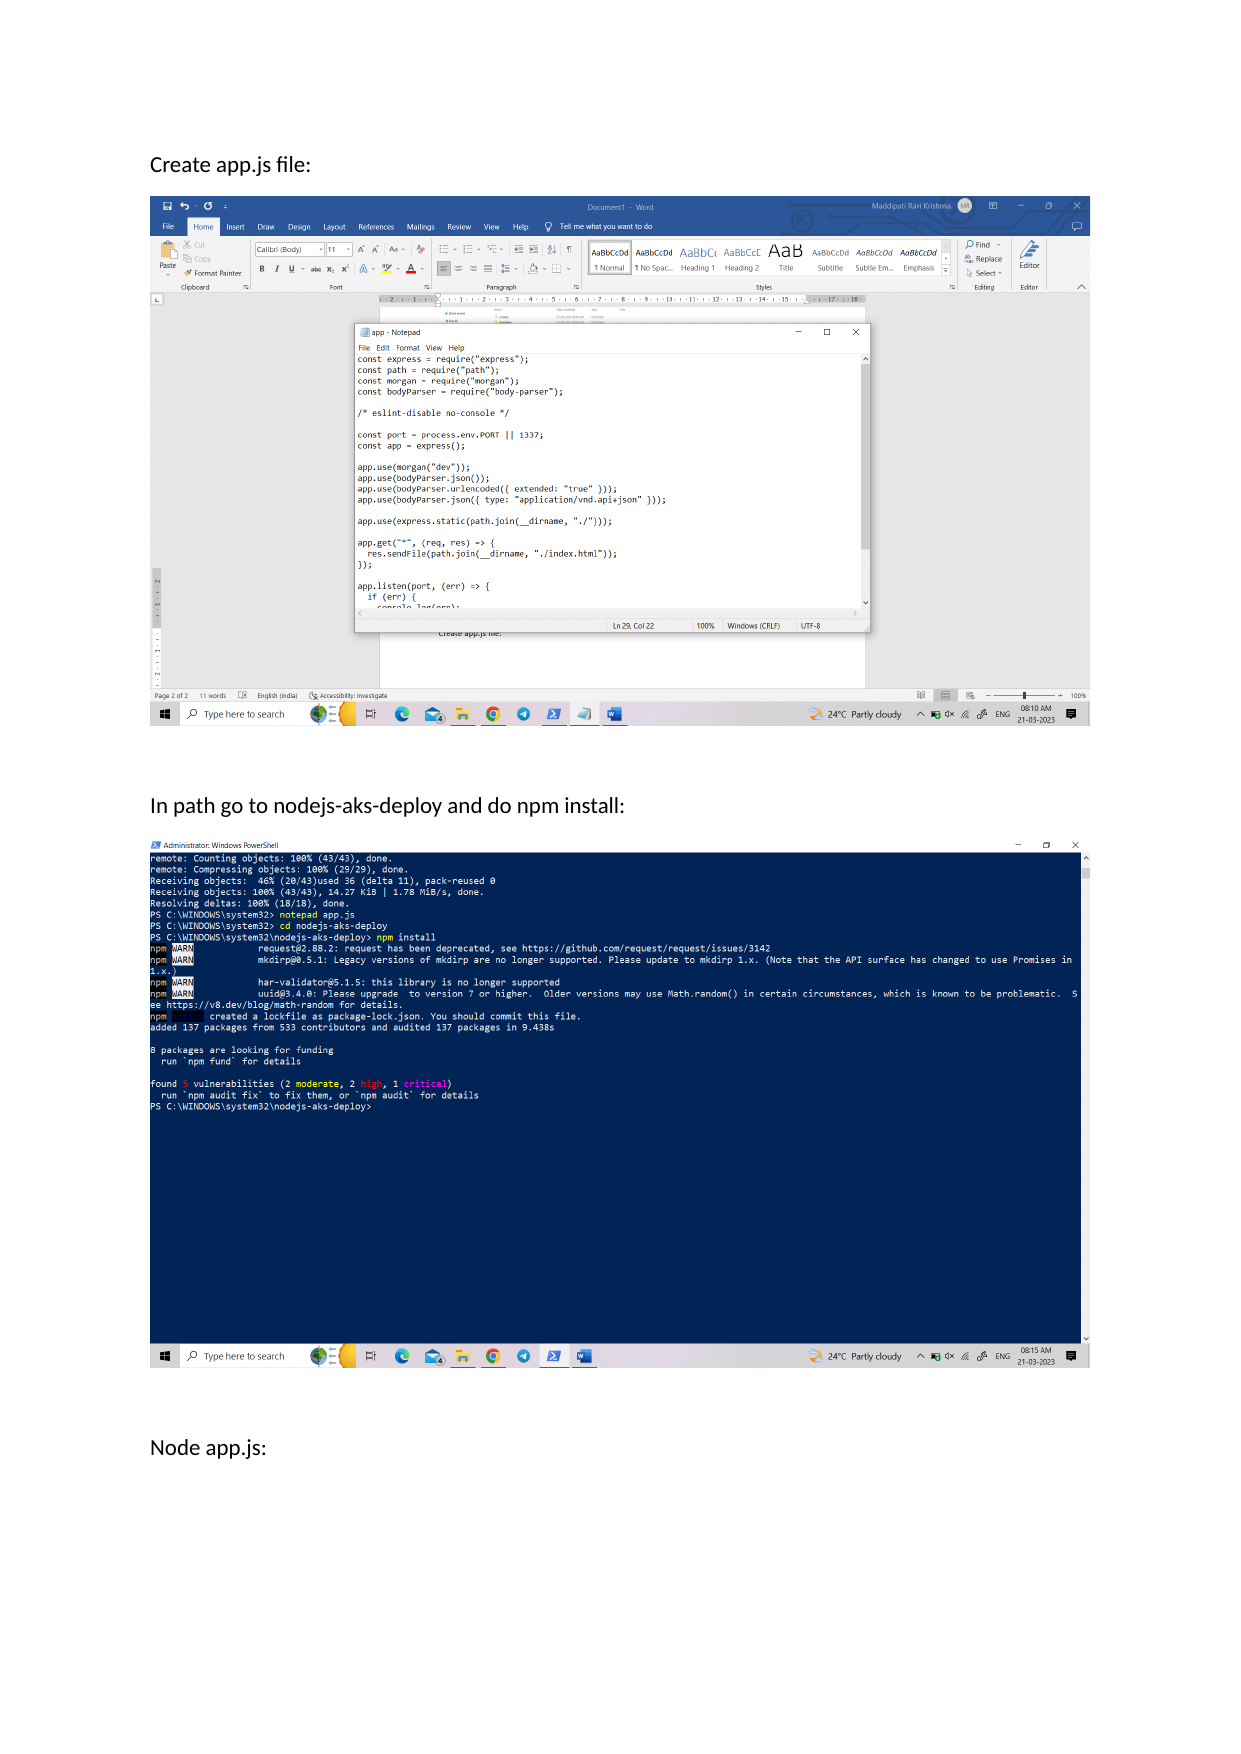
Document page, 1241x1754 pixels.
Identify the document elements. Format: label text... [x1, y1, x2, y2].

picture [150, 838, 1091, 1368]
text Create app.js file: [150, 150, 1090, 178]
text Node app.js: [150, 1433, 1090, 1461]
picture [150, 196, 1091, 726]
text In path go to nodejs-aks-deploy and do npm install: [150, 791, 1090, 819]
